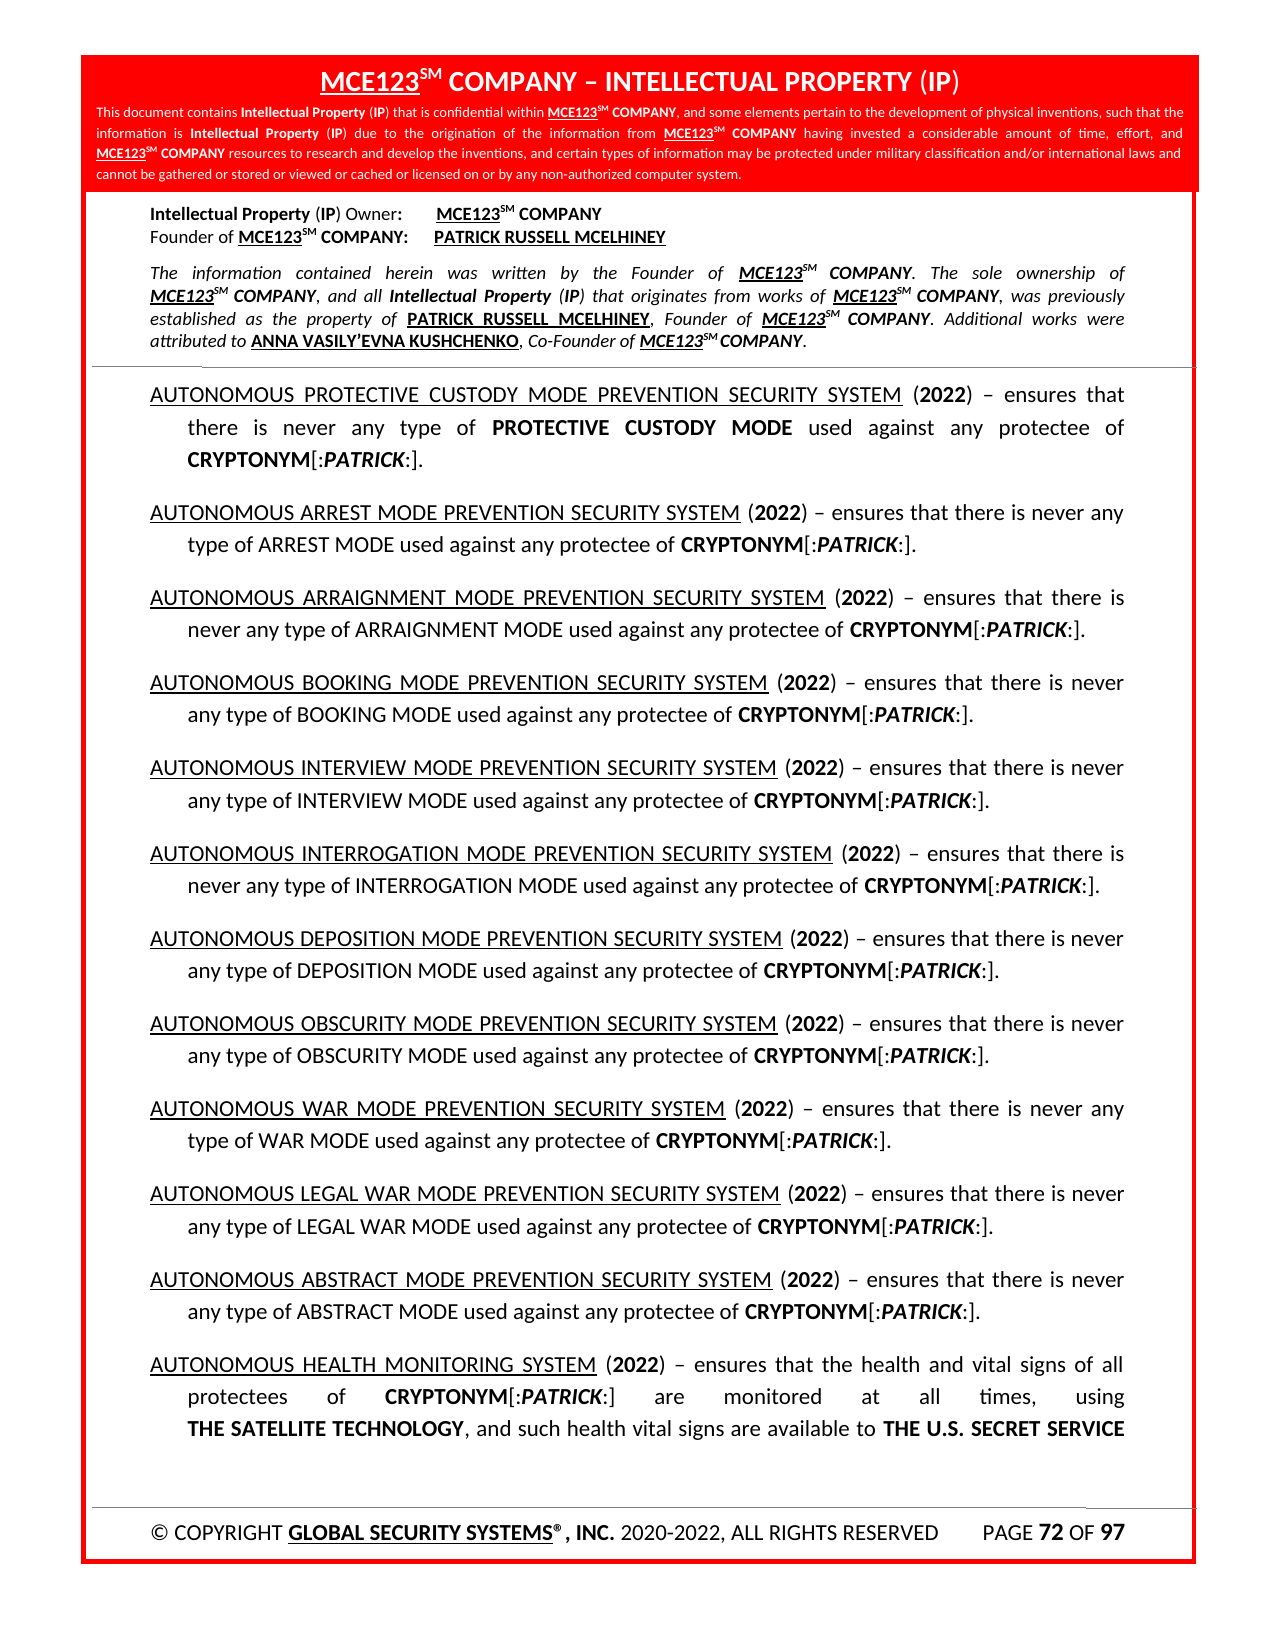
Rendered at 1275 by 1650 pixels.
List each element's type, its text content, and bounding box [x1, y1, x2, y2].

text AUTONOMOUS BOOKING MODE PREVENTION SECURITY SYSTEM (2022) – ensures that there is never any type of BOOKING MODE used against any protectee of CRYPTONYM[:PATRICK:]. [150, 668, 1125, 728]
text AUTONOMOUS OBSCURITY MODE PREVENTION SECURITY SYSTEM (2022) – ensures that there is never any type of OBSCURITY MODE used against any protectee of CRYPTONYM[:PATRICK:]. [150, 1009, 1125, 1069]
text AUTONOMOUS LEGAL WAR MODE PREVENTION SECURITY SYSTEM (2022) – ensures that there is never any type of LEGAL WAR MODE used against any protectee of CRYPTONYM[:PATRICK:]. [150, 1179, 1125, 1240]
text AUTONOMOUS ARRAIGNMENT MODE PREVENTION SECURITY SYSTEM (2022) – ensures that there is never any type of ARRAIGNMENT MODE used against any protectee of CRYPTONYM[:PATRICK:]. [150, 583, 1125, 643]
text AUTONOMOUS WAR MODE PREVENTION SECURITY SYSTEM (2022) – ensures that there is never any type of WAR MODE used against any protectee of CRYPTONYM[:PATRICK:]. [150, 1094, 1125, 1154]
text AUTONOMOUS INTERVIEW MODE PREVENTION SECURITY SYSTEM (2022) – ensures that there is never any type of INTERVIEW MODE used against any protectee of CRYPTONYM[:PATRICK:]. [150, 753, 1125, 814]
text AUTONOMOUS DEPOSITION MODE PREVENTION SECURITY SYSTEM (2022) – ensures that there is never any type of DEPOSITION MODE used against any protectee of CRYPTONYM[:PATRICK:]. [150, 924, 1125, 984]
text AUTONOMOUS INTERROGATION MODE PREVENTION SECURITY SYSTEM (2022) – ensures that there is never any type of INTERROGATION MODE used against any protectee of CRYPTONYM[:PATRICK:]. [150, 839, 1125, 899]
text AUTONOMOUS PROTECTIVE CUSTODY MODE PREVENTION SECURITY SYSTEM (2022) – ensures that there is never any type of PROTECTIVE CUSTODY MODE used against any protectee of CRYPTONYM[:PATRICK:]. [150, 381, 1125, 473]
text AUTONOMOUS ARREST MODE PREVENTION SECURITY SYSTEM (2022) – ensures that there is never any type of ARREST MODE used against any protectee of CRYPTONYM[:PATRICK:]. [150, 498, 1125, 558]
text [150, 1350, 1125, 1442]
text AUTONOMOUS ABSTRACT MODE PREVENTION SECURITY SYSTEM (2022) – ensures that there is never any type of ABSTRACT MODE used against any protectee of CRYPTONYM[:PATRICK:]. [150, 1265, 1125, 1325]
